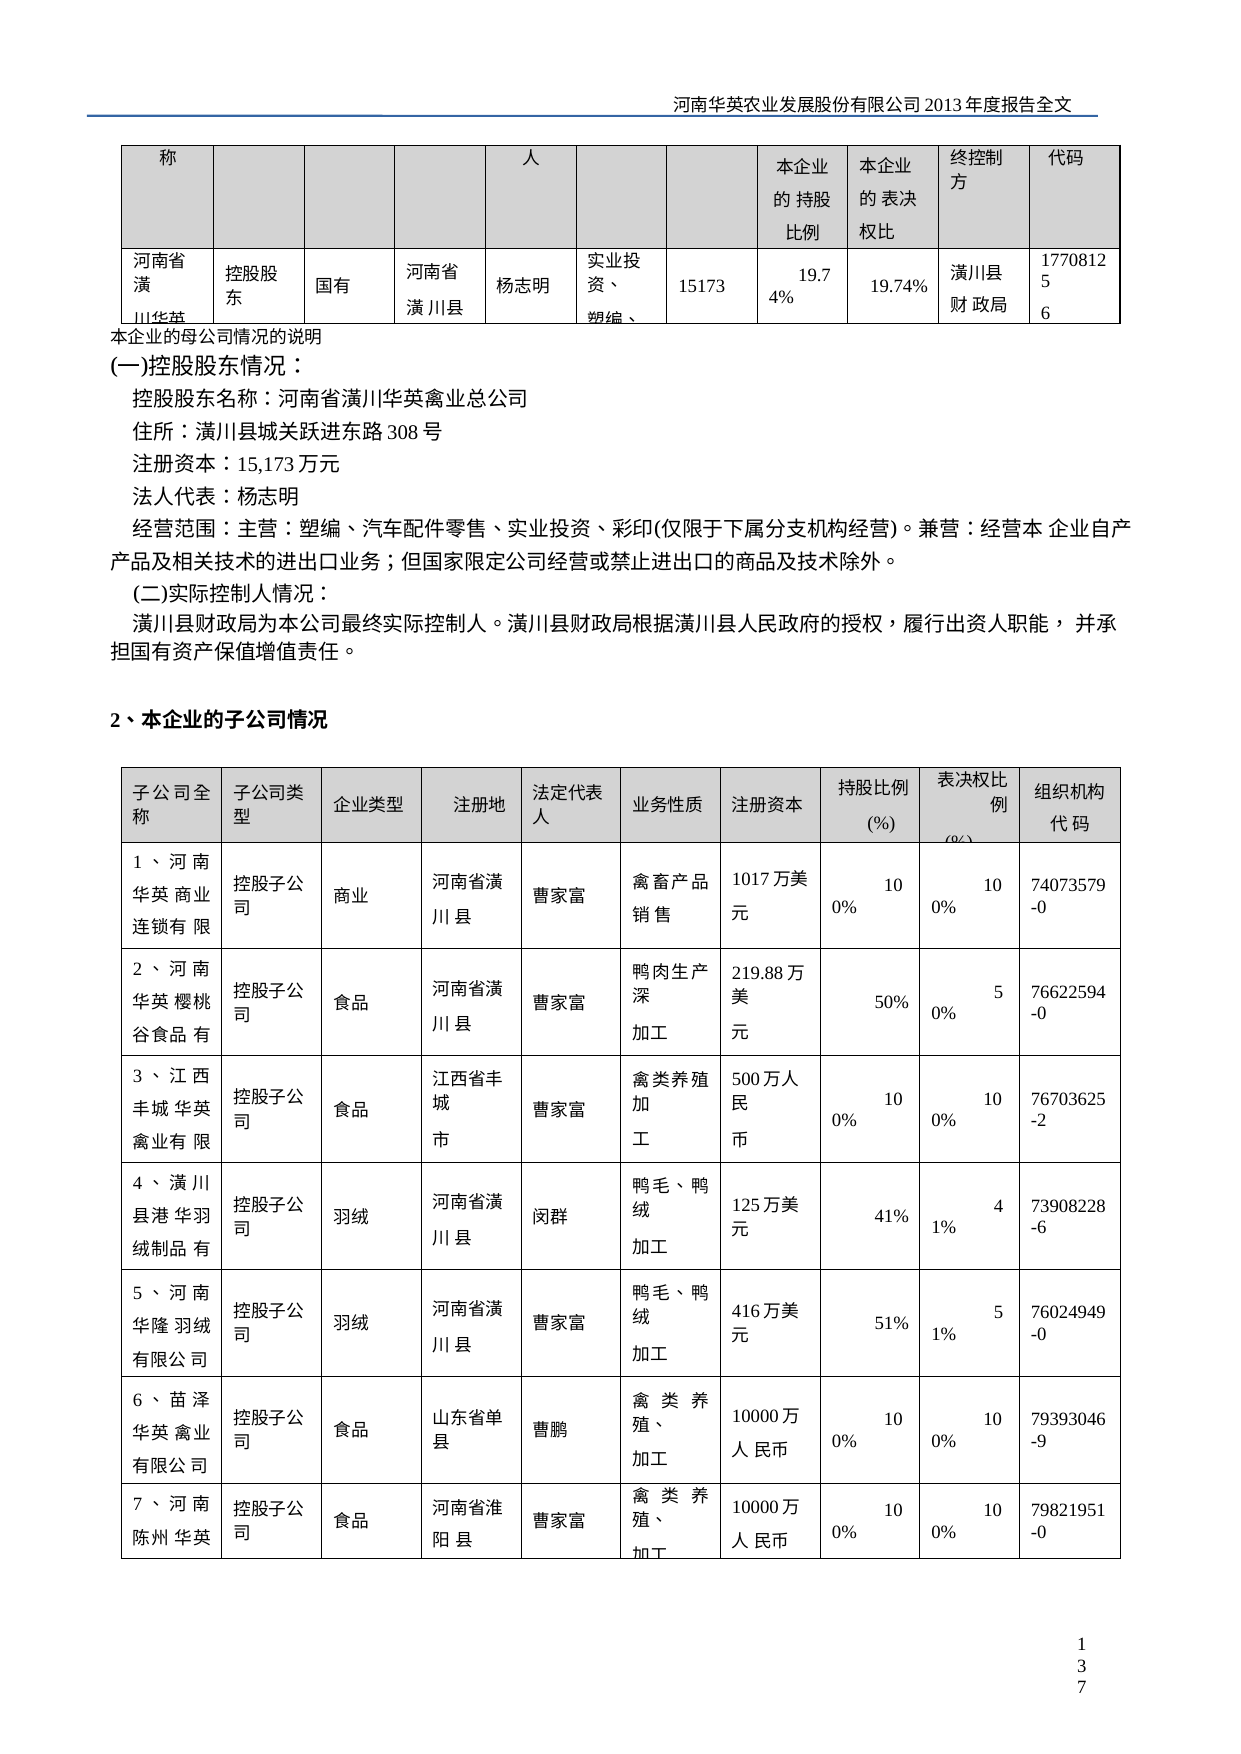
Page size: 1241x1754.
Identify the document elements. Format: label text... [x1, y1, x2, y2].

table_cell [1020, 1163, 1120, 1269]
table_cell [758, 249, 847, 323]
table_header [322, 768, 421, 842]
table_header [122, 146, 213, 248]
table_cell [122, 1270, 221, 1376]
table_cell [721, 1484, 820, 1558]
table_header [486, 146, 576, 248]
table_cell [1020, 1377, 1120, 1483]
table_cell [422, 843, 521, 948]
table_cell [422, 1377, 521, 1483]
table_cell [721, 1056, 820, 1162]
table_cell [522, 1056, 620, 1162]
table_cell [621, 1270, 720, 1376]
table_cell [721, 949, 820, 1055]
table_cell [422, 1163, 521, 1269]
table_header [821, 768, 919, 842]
text (二)实际控制人情况： [110, 576, 1132, 608]
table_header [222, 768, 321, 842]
text 住所：潢川县城关跃进东路308号 [110, 413, 1132, 446]
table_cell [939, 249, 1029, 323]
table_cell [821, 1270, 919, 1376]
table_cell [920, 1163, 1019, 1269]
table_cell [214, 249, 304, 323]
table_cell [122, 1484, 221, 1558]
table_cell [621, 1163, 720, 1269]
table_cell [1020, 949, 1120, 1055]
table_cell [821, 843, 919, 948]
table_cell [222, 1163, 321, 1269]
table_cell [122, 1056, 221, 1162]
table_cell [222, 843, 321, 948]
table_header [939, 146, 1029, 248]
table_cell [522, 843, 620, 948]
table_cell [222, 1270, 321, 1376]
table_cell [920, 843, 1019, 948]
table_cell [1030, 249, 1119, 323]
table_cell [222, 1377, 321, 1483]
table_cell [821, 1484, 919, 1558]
text 潢川县财政局为本公司最终实际控制人。潢川县财政局根据潢川县人民政府的授权，履行出资人职能， 并承担国有资产保值增值责任。 [110, 608, 1132, 665]
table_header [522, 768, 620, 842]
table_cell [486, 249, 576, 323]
text 法人代表：杨志明 [110, 478, 1132, 511]
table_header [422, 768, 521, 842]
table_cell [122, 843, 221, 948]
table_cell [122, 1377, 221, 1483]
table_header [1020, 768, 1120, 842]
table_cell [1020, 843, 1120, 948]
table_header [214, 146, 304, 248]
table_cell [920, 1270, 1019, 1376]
text 经营范围：主营：塑编、汽车配件零售、实业投资、彩印(仅限于下属分支机构经营)。兼营：经营本 企业自产产品及相关技术的进出口业务；但国家限定公司经营或禁止进出口的商品及技术除外。 [110, 511, 1132, 576]
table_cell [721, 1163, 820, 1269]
text 控股股东名称：河南省潢川华英禽业总公司 [110, 381, 1132, 413]
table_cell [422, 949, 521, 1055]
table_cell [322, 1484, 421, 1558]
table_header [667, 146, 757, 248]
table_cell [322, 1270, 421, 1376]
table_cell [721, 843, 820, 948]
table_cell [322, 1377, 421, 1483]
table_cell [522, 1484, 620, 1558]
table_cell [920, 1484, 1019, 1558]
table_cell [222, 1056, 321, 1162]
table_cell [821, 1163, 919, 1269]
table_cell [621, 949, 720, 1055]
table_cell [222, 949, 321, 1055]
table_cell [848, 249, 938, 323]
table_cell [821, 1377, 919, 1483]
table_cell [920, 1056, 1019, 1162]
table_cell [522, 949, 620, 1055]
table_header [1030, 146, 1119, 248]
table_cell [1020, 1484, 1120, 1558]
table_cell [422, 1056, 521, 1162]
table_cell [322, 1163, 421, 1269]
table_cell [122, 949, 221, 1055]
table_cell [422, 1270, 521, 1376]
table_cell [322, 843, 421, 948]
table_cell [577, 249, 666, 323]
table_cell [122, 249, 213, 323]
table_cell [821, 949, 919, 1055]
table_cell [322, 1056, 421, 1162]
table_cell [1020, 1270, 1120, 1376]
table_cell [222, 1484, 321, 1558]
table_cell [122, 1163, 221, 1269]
text 2、本企业的子公司情况 [110, 705, 1132, 733]
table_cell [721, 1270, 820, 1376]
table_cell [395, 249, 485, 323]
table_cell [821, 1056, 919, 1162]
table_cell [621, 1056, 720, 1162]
text (一)控股股东情况： [110, 348, 1132, 381]
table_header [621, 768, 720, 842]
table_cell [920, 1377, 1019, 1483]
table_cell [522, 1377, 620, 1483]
text 本企业的母公司情况的说明 [110, 324, 1132, 348]
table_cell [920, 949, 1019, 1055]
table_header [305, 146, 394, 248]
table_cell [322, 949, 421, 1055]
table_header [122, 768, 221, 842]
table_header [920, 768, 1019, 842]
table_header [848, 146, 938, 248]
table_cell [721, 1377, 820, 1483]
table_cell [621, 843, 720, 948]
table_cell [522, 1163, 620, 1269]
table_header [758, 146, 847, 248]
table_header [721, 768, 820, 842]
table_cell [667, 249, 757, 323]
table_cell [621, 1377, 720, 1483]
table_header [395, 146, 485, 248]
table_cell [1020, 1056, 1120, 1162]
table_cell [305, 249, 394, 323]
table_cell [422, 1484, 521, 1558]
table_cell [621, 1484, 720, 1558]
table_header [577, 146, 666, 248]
text 注册资本：15,173万元 [110, 446, 1132, 478]
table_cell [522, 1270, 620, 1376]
